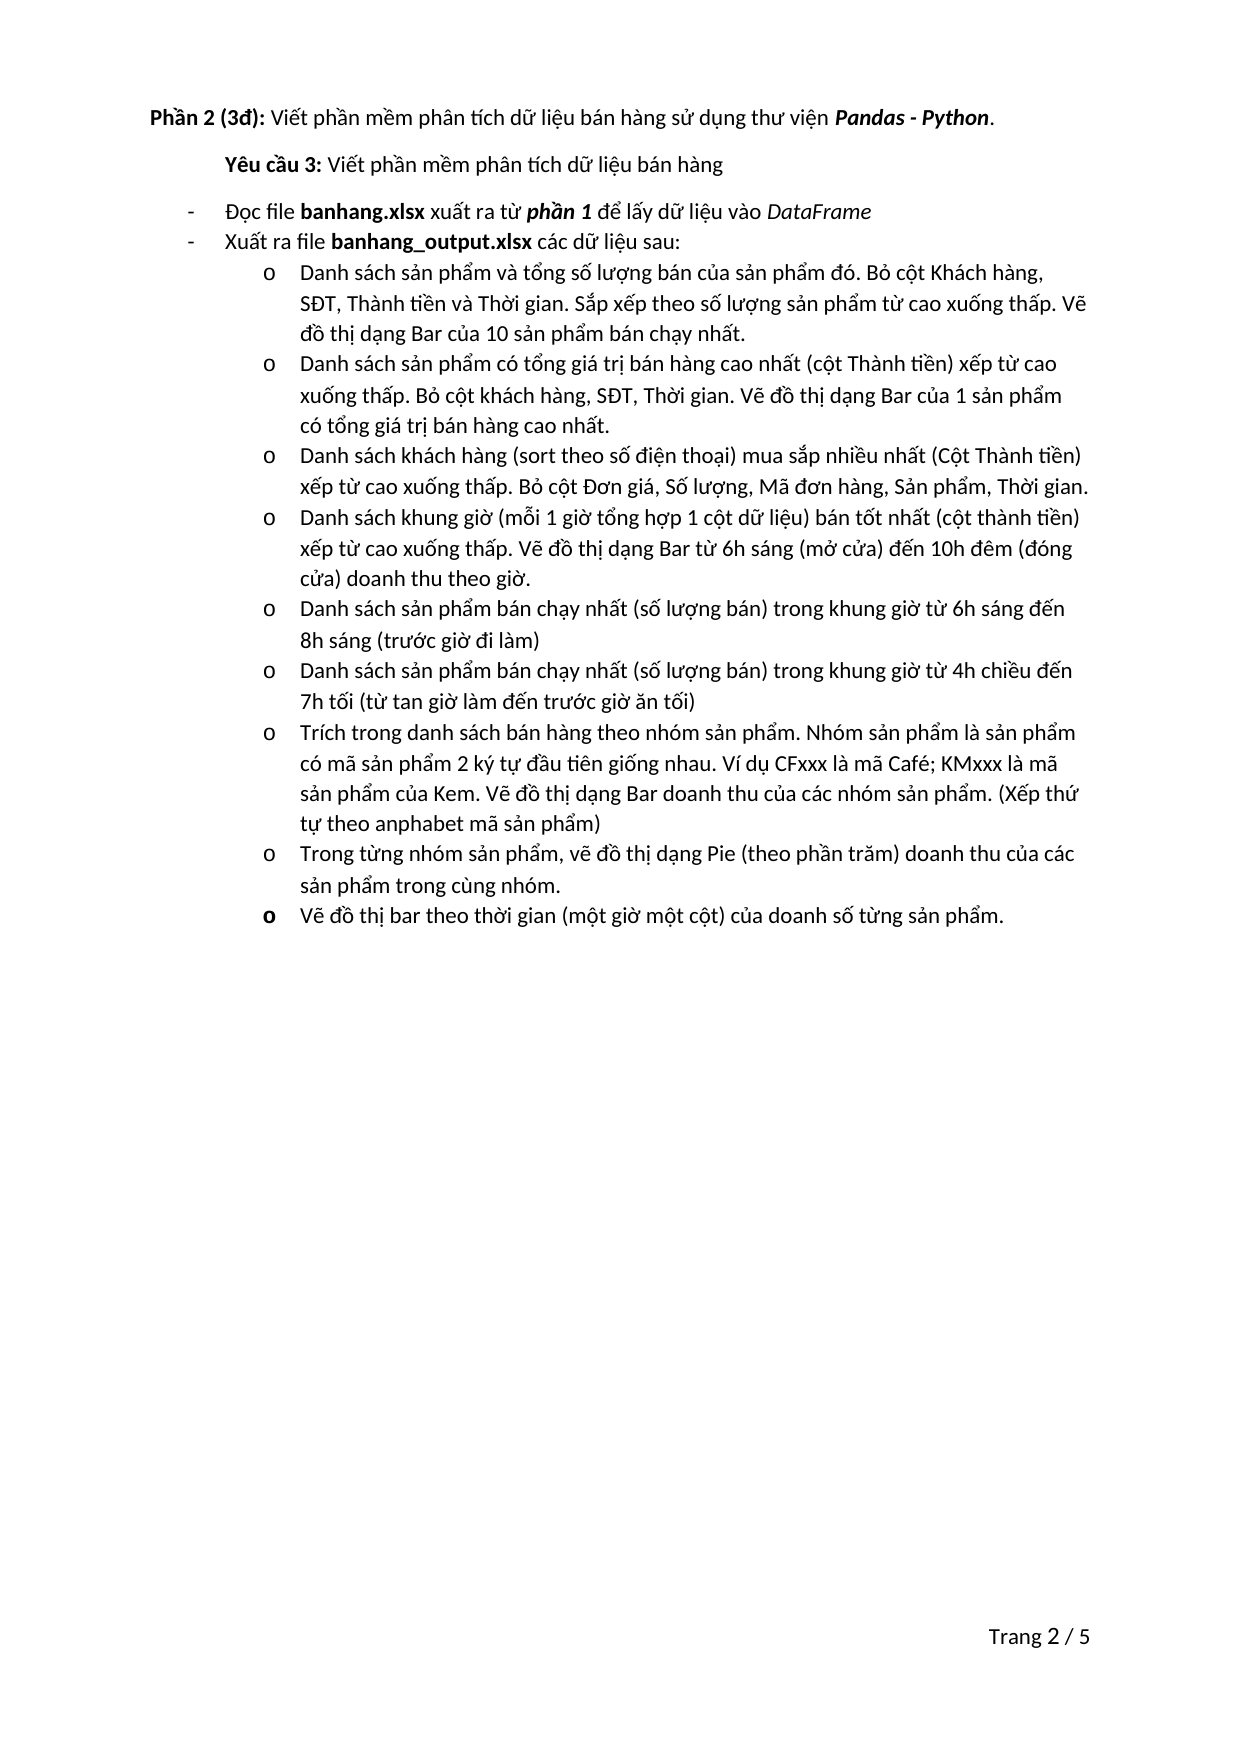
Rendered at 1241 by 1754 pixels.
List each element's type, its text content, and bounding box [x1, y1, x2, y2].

list Vẽ đồ thị bar theo thời gian (một giờ một cột) của doanh số từng sản phẩm. [262, 901, 1090, 930]
list Danh sách sản phẩm bán chạy nhất (số lượng bán) trong khung giờ từ 6h sáng đến 8h sáng (trước giờ đi làm) [262, 594, 1090, 654]
text Phần 2 (3đ): Viết phần mềm phân tích dữ liệu bán hàng sử dụng thư viện Pandas - Python. [150, 103, 1090, 131]
list Trong từng nhóm sản phẩm, vẽ đồ thị dạng Pie (theo phần trăm) doanh thu của các sản phẩm trong cùng nhóm. [262, 839, 1090, 899]
list Danh sách sản phẩm có tổng giá trị bán hàng cao nhất (cột Thành tiền) xếp từ cao xuống thấp. Bỏ cột khách hàng, SĐT, Thời gian. Vẽ đồ thị dạng Bar của 1 sản phẩm có tổng giá trị bán hàng cao nhất. [262, 349, 1090, 439]
list Danh sách khách hàng (sort theo số điện thoại) mua sắp nhiều nhất (Cột Thành tiền) xếp từ cao xuống thấp. Bỏ cột Đơn giá, Số lượng, Mã đơn hàng, Sản phẩm, Thời gian. [262, 441, 1090, 501]
list Danh sách sản phẩm và tổng số lượng bán của sản phẩm đó. Bỏ cột Khách hàng, SĐT, Thành tiền và Thời gian. Sắp xếp theo số lượng sản phẩm từ cao xuống thấp. Vẽ đồ thị dạng Bar của 10 sản phẩm bán chạy nhất. [262, 258, 1090, 347]
list Danh sách khung giờ (mỗi 1 giờ tổng hợp 1 cột dữ liệu) bán tốt nhất (cột thành tiền) xếp từ cao xuống thấp. Vẽ đồ thị dạng Bar từ 6h sáng (mở cửa) đến 10h đêm (đóng cửa) doanh thu theo giờ. [262, 503, 1090, 592]
list Danh sách sản phẩm bán chạy nhất (số lượng bán) trong khung giờ từ 4h chiều đến 7h tối (từ tan giờ làm đến trước giờ ăn tối) [262, 656, 1090, 715]
list Đọc file banhang.xlsx xuất ra từ phần 1 để lấy dữ liệu vào DataFrame [187, 197, 1090, 225]
list Xuất ra file banhang_output.xlsx các dữ liệu sau: [187, 227, 1090, 255]
text Yêu cầu 3: Viết phần mềm phân tích dữ liệu bán hàng [150, 150, 1090, 178]
list Trích trong danh sách bán hàng theo nhóm sản phẩm. Nhóm sản phẩm là sản phẩm có mã sản phẩm 2 ký tự đầu tiên giống nhau. Ví dụ CFxxx là mã Café; KMxxx là mã sản phẩm của Kem. Vẽ đồ thị dạng Bar doanh thu của các nhóm sản phẩm. (Xếp thứ tự theo anphabet mã sản phẩm) [262, 718, 1090, 837]
